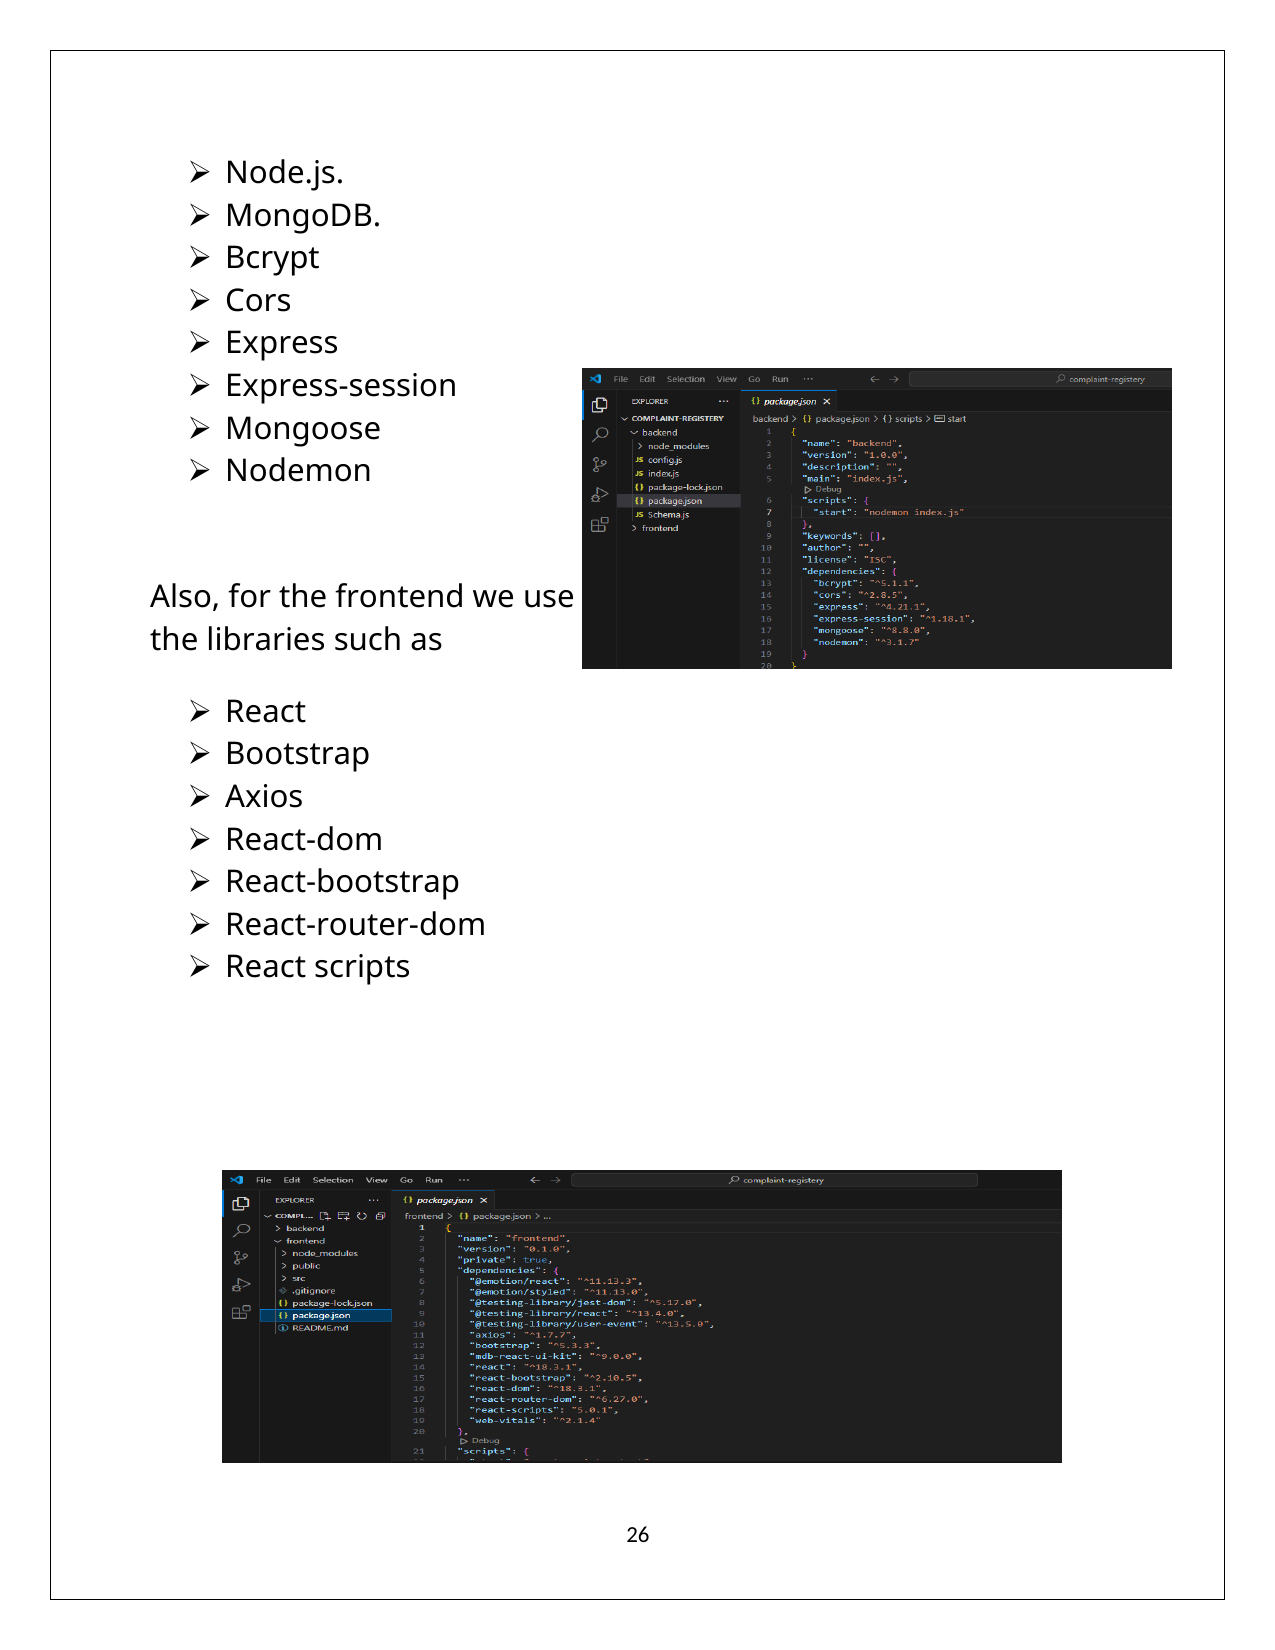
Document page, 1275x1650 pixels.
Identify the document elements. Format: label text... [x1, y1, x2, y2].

list React-bootstrap [187, 859, 1125, 902]
list React scripts [187, 944, 1125, 987]
list Express-session [187, 363, 1125, 406]
list Mongoose [187, 406, 582, 448]
list React-dom [187, 817, 1125, 859]
list React-router-dom [187, 902, 1125, 944]
text Also, for the frontend we use the libraries such as [150, 574, 582, 659]
list React [187, 689, 1125, 731]
list Bootstrap [187, 731, 1125, 774]
list Nodemon [187, 448, 582, 491]
list Cors [187, 278, 1125, 320]
list Axios [187, 774, 1125, 817]
list Express [187, 320, 1125, 363]
list Bcrypt [187, 235, 1125, 278]
list MongoDB. [187, 193, 1125, 235]
list Node.js. [187, 150, 1125, 193]
picture [222, 1170, 1062, 1463]
picture [582, 368, 1172, 669]
